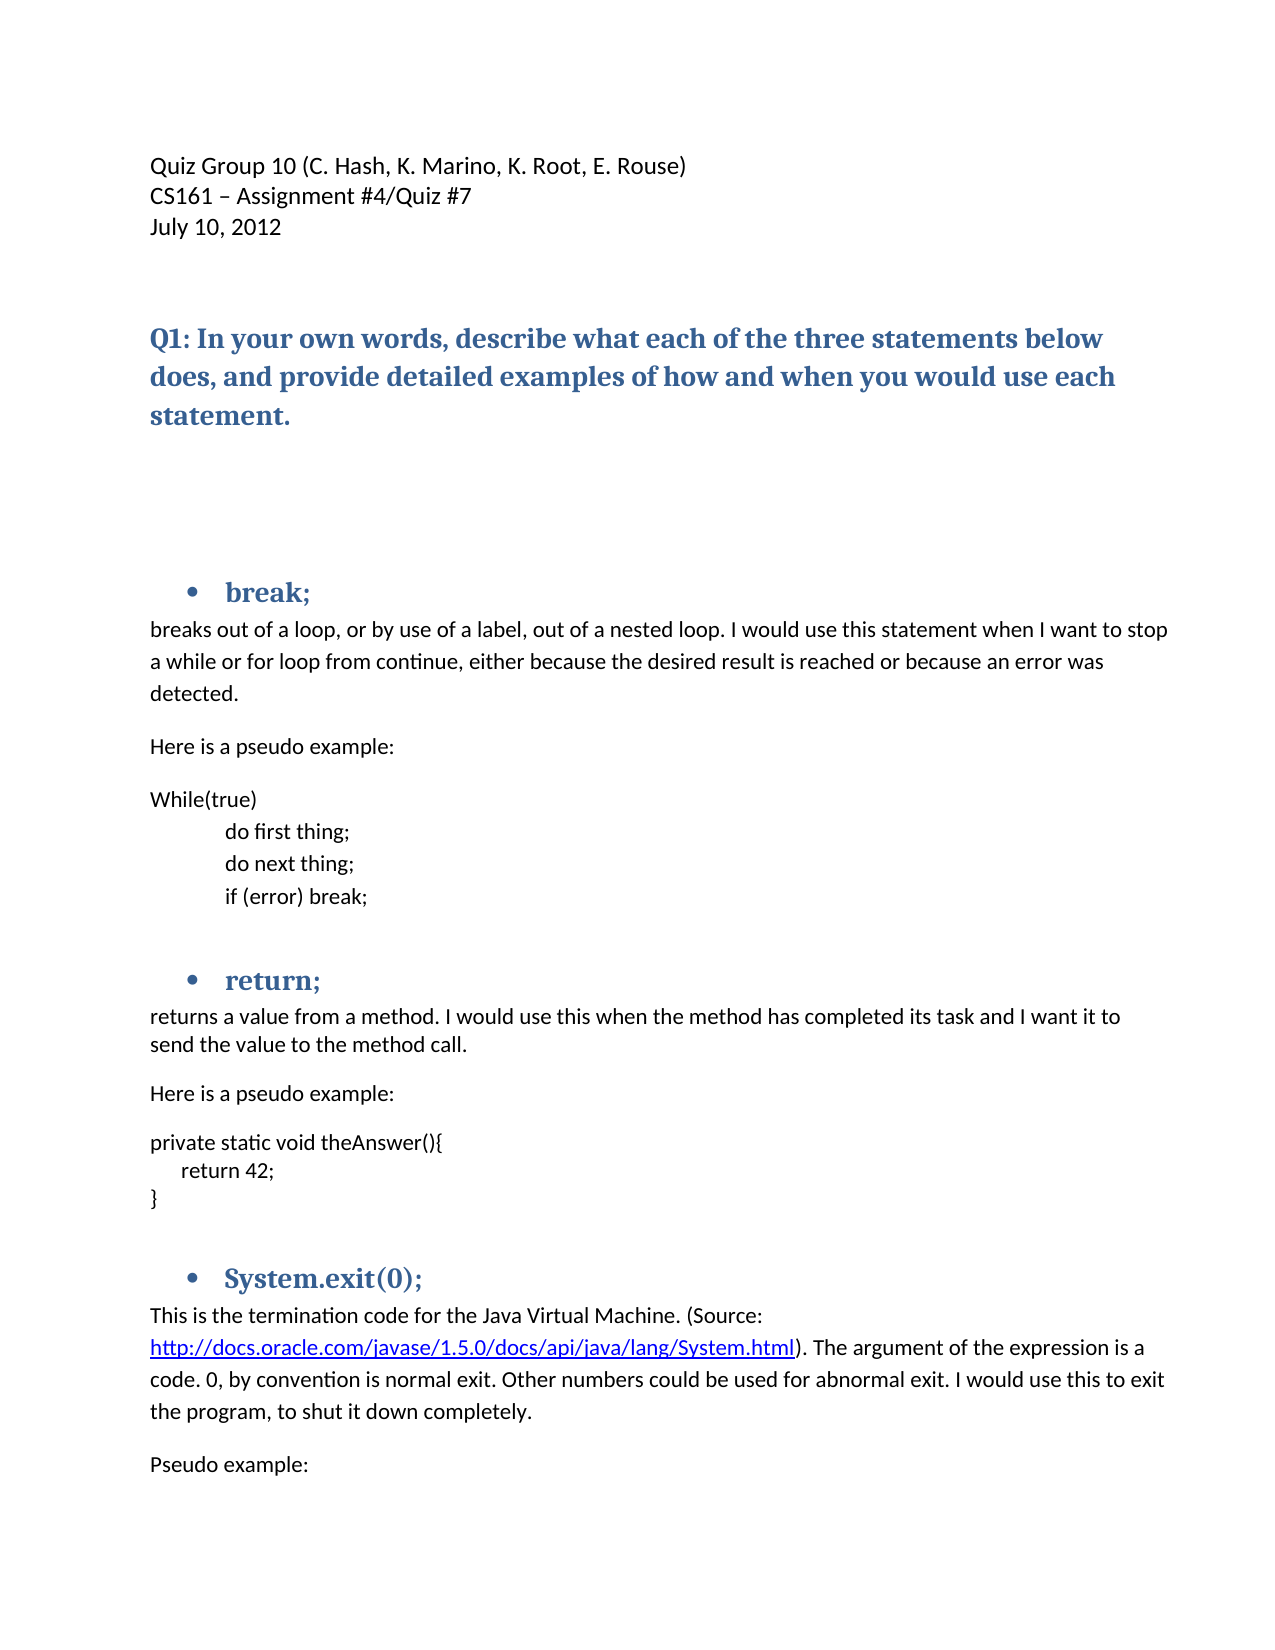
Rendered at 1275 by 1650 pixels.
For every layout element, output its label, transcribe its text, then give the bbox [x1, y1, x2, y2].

text CS161 – Assignment #4/Quiz #7 [150, 181, 1170, 211]
text private static void theAnswer(){ return 42; } [150, 1128, 1170, 1212]
text While(true) do first thing; do next thing; if (error) break; [150, 785, 1170, 910]
text July 10, 2012 [150, 211, 1170, 242]
text returns a value from a method. I would use this when the method has completed its task and I want it to send the value to the method call. [150, 1002, 1170, 1058]
text Here is a pseudo example: [150, 732, 1170, 760]
subtitle System.exit(0); [187, 1262, 1170, 1296]
text Here is a pseudo example: [150, 1079, 1170, 1107]
subtitle return; [187, 964, 1170, 997]
subtitle Q1: In your own words, describe what each of the three statements below does, and provide detailed examples of how and when you would use each statement. [150, 322, 1170, 433]
subtitle break; [187, 576, 1170, 610]
text breaks out of a loop, or by use of a label, out of a nested loop. I would use this statement when I want to stop a while or for loop from continue, either because the desired result is reached or because an error was detected. [150, 615, 1170, 707]
text This is the termination code for the Java Virtual Machine. (Source: http://docs.oracle.com/javase/1.5.0/docs/api/java/lang/System.html). The argument of the expression is a code. 0, by convention is normal exit. Other numbers could be used for abnormal exit. I would use this to exit the program, to shut it down completely. [150, 1301, 1170, 1425]
text Pseudo example: [150, 1450, 1170, 1478]
text Quiz Group 10 (C. Hash, K. Marino, K. Root, E. Rouse) [150, 150, 1170, 181]
